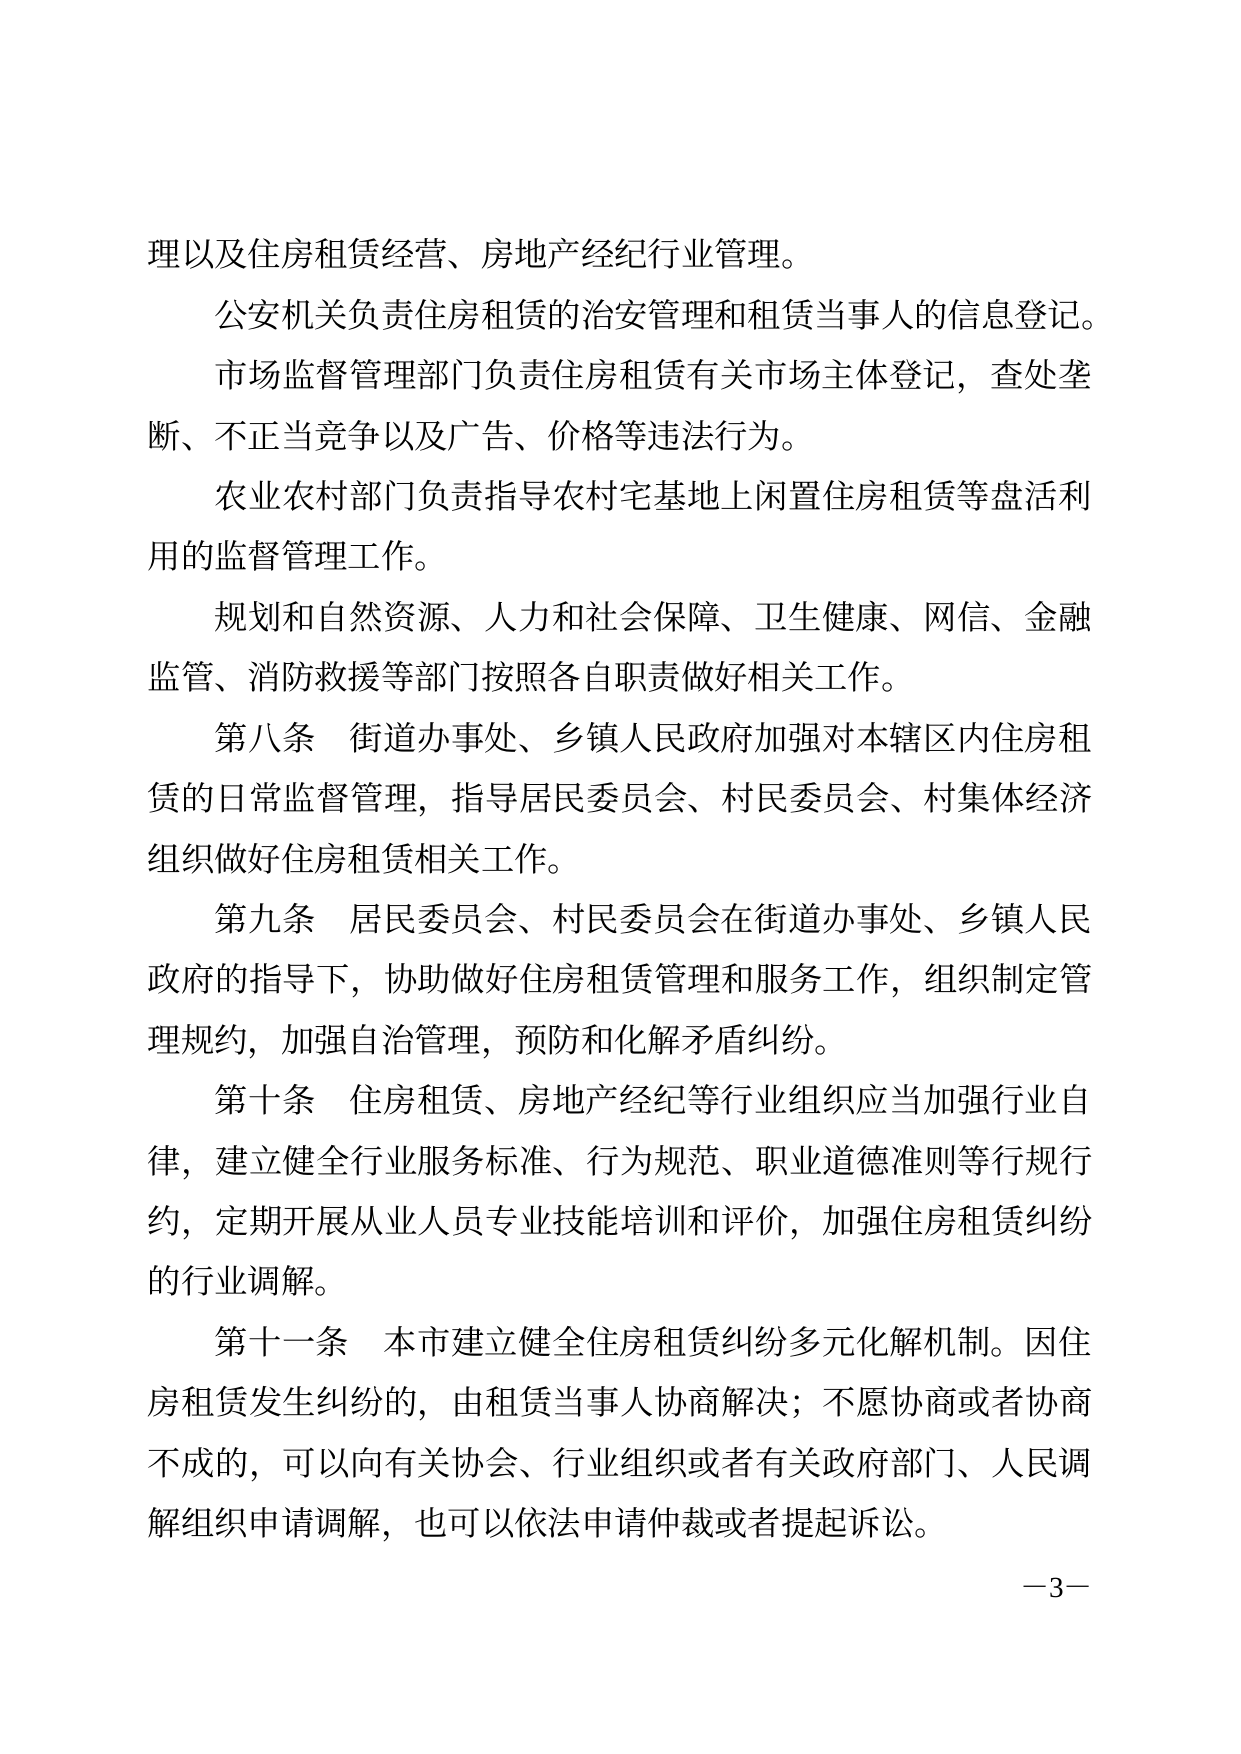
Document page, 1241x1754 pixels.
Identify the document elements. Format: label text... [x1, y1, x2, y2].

text 市场监督管理部门负责住房租赁有关市场主体登记，查处垄断、不正当竞争以及广告、价格等违法行为。 [148, 339, 1092, 460]
text 第十一条 本市建立健全住房租赁纠纷多元化解机制。因住房租赁发生纠纷的，由租赁当事人协商解决；不愿协商或者协商不成的，可以向有关协会、行业组织或者有关政府部门、人民调解组织申请调解，也可以依法申请仲裁或者提起诉讼。 [148, 1306, 1092, 1548]
text 农业农村部门负责指导农村宅基地上闲置住房租赁等盘活利用的监督管理工作。 [148, 460, 1092, 581]
text 第八条 街道办事处、乡镇人民政府加强对本辖区内住房租赁的日常监督管理，指导居民委员会、村民委员会、村集体经济组织做好住房租赁相关工作。 [148, 702, 1092, 883]
text 公安机关负责住房租赁的治安管理和租赁当事人的信息登记。 [148, 279, 1092, 339]
text 第九条 居民委员会、村民委员会在街道办事处、乡镇人民政府的指导下，协助做好住房租赁管理和服务工作，组织制定管理规约，加强自治管理，预防和化解矛盾纠纷。 [148, 883, 1092, 1064]
text 规划和自然资源、人力和社会保障、卫生健康、网信、金融监管、消防救援等部门按照各自职责做好相关工作。 [148, 581, 1092, 702]
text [148, 218, 1092, 279]
text 第十条 住房租赁、房地产经纪等行业组织应当加强行业自律，建立健全行业服务标准、行为规范、职业道德准则等行规行约，定期开展从业人员专业技能培训和评价，加强住房租赁纠纷的行业调解。 [148, 1064, 1092, 1306]
